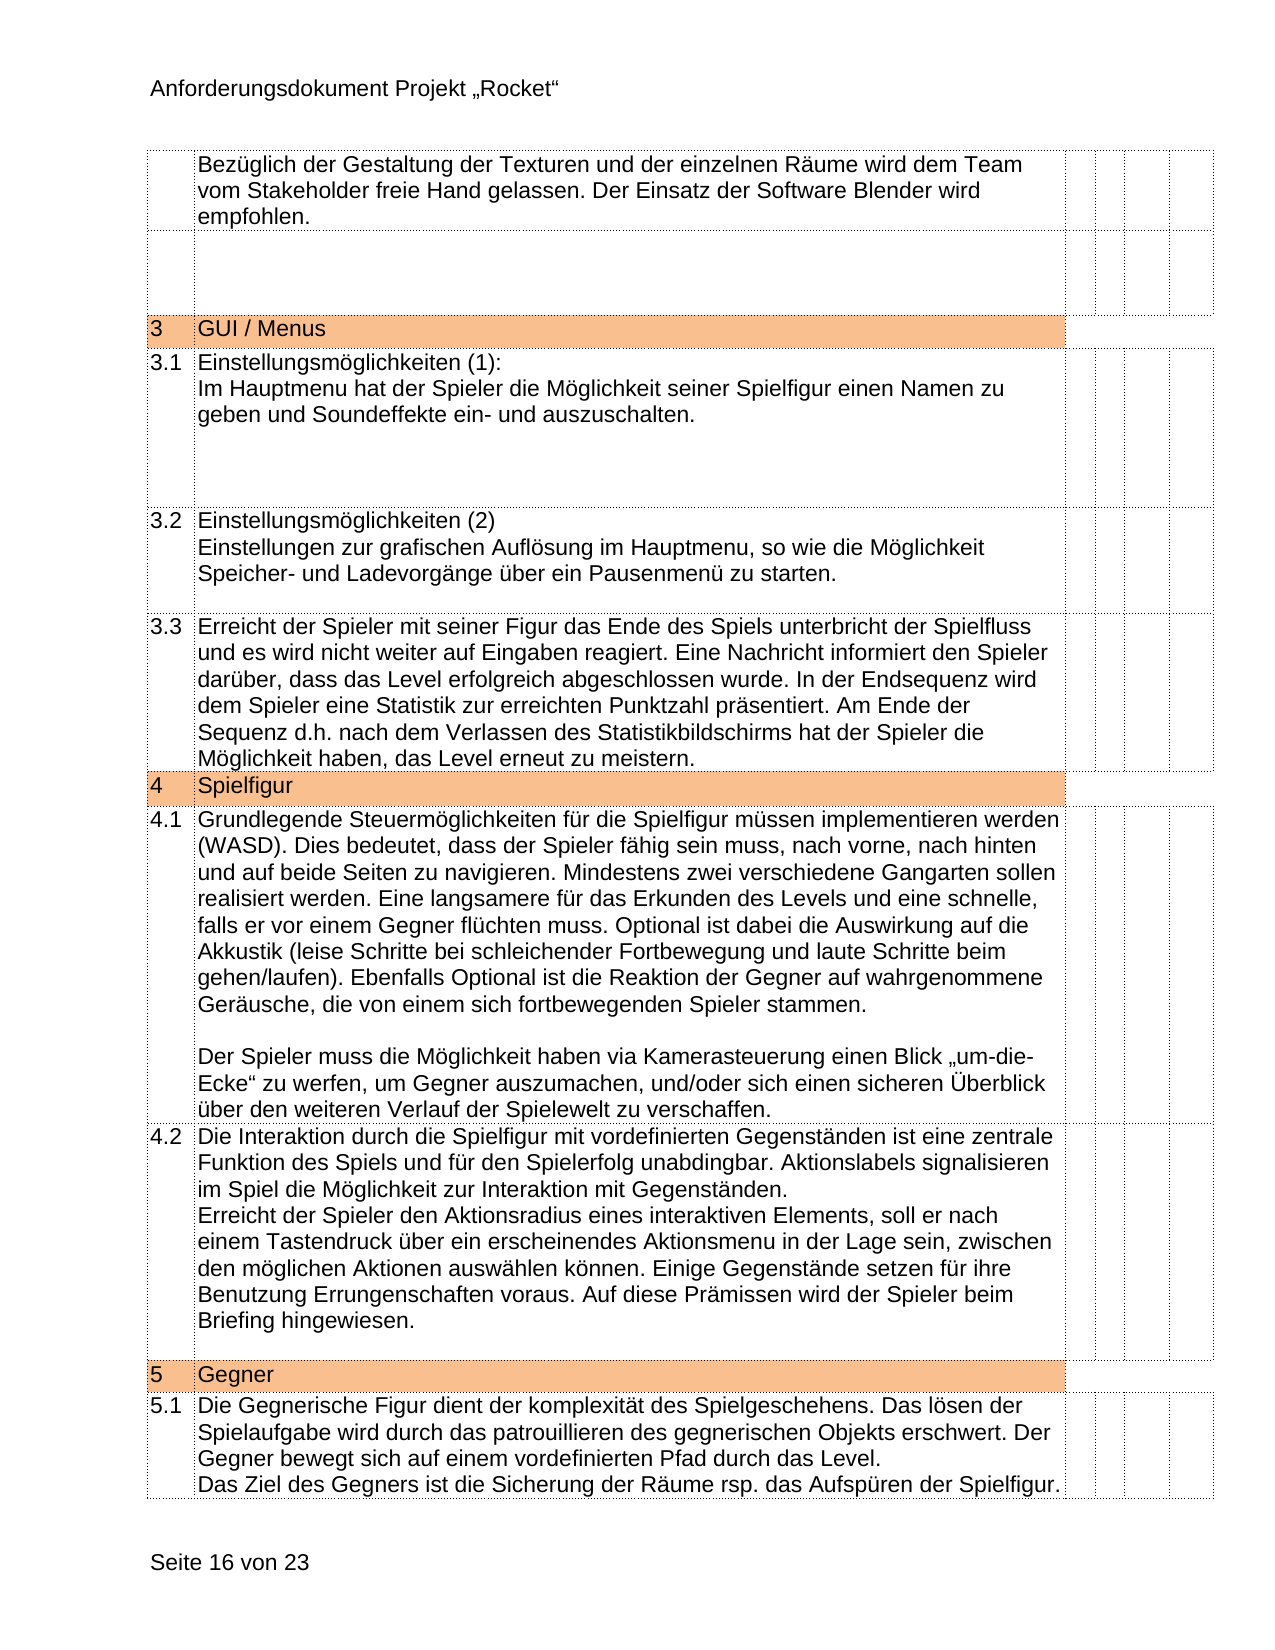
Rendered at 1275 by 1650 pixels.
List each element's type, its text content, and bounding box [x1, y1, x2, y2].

table_cell 3.3 [147, 613, 194, 771]
table_cell Einstellungsmöglichkeiten (2) Einstellungen zur grafischen Auflösung im Hauptmenu, so wie die Möglichkeit Speicher- und Ladevorgänge über ein Pausenmenü zu starten. [194, 507, 1065, 612]
table_cell [1169, 348, 1213, 507]
table_cell [1125, 348, 1169, 507]
table_cell [1065, 230, 1095, 315]
table_cell 5.1 [147, 1392, 194, 1498]
table_cell [1095, 1123, 1124, 1360]
table_cell [1065, 613, 1095, 771]
table_cell [1065, 507, 1095, 612]
table_cell [1095, 507, 1124, 612]
table_cell Erreicht der Spieler mit seiner Figur das Ende des Spiels unterbricht der Spielfluss und es wird nicht weiter auf Eingaben reagiert. Eine Nachricht informiert den Spieler darüber, dass das Level erfolgreich abgeschlossen wurde. In der Endsequenz wird dem Spieler eine Statistik zur erreichten Punktzahl präsentiert. Am Ende der Sequenz d.h. nach dem Verlassen des Statistikbildschirms hat der Spieler die Möglichkeit haben, das Level erneut zu meistern. [194, 613, 1065, 771]
table_cell [147, 230, 194, 315]
table_cell [1125, 1392, 1169, 1498]
table_cell [1169, 806, 1213, 1122]
table_cell 2.1 [147, 150, 194, 229]
table_cell Spielfigur [194, 771, 1065, 806]
table_cell GUI / Menus [194, 315, 1065, 348]
table_cell Die Interaktion durch die Spielfigur mit vordefinierten Gegenständen ist eine zentrale Funktion des Spiels und für den Spielerfolg unabdingbar. Aktionslabels signalisieren im Spiel die Möglichkeit zur Interaktion mit Gegenständen. Erreicht der Spieler den Aktionsradius eines interaktiven Elements, soll er nach einem Tastendruck über ein erscheinendes Aktionsmenu in der Lage sein, zwischen den möglichen Aktionen auswählen können. Einige Gegenstände setzen für ihre Benutzung Errungenschaften voraus. Auf diese Prämissen wird der Spieler beim Briefing hingewiesen. [194, 1123, 1065, 1360]
table_cell 3.2 [147, 507, 194, 612]
table_cell [1065, 348, 1095, 507]
table_cell [1065, 806, 1095, 1122]
table_cell [1125, 150, 1169, 229]
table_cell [194, 150, 1065, 229]
table_cell [1065, 150, 1095, 229]
table_cell [1169, 613, 1213, 771]
table_cell [1095, 230, 1124, 315]
table_cell [1095, 806, 1124, 1122]
table_cell [1169, 1123, 1213, 1360]
table_cell 3 [147, 315, 194, 348]
table_cell 3.1 [147, 348, 194, 507]
table_cell [1125, 230, 1169, 315]
table_cell [1095, 150, 1124, 229]
table_cell [1065, 1392, 1095, 1498]
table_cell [194, 1392, 1065, 1498]
table_cell [1095, 613, 1124, 771]
table_cell [1125, 806, 1169, 1122]
table_cell [1125, 1123, 1169, 1360]
table_cell [1125, 613, 1169, 771]
table_cell [194, 230, 1065, 315]
table_cell 4.1 [147, 806, 194, 1122]
table_cell [1095, 348, 1124, 507]
table_cell Grundlegende Steuermöglichkeiten für die Spielfigur müssen implementieren werden (WASD). Dies bedeutet, dass der Spieler fähig sein muss, nach vorne, nach hinten und auf beide Seiten zu navigieren. Mindestens zwei verschiedene Gangarten sollen realisiert werden. Eine langsamere für das Erkunden des Levels und eine schnelle, falls er vor einem Gegner flüchten muss. Optional ist dabei die Auswirkung auf die Akkustik (leise Schritte bei schleichender Fortbewegung und laute Schritte beim gehen/laufen). Ebenfalls Optional ist die Reaktion der Gegner auf wahrgenommene Geräusche, die von einem sich fortbewegenden Spieler stammen. Der Spieler muss die Möglichkeit haben via Kamerasteuerung einen Blick „um-die-Ecke“ zu werfen, um Gegner auszumachen, und/oder sich einen sicheren Überblick über den weiteren Verlauf der Spielewelt zu verschaffen. [194, 806, 1065, 1122]
table_cell [1065, 1123, 1095, 1360]
table_cell [1169, 1392, 1213, 1498]
table_cell [1169, 150, 1213, 229]
table_cell Gegner [194, 1360, 1065, 1392]
table_cell [1125, 507, 1169, 612]
table_cell 4 [147, 771, 194, 806]
table_cell 4.2 [147, 1123, 194, 1360]
table_cell Einstellungsmöglichkeiten (1): Im Hauptmenu hat der Spieler die Möglichkeit seiner Spielfigur einen Namen zu geben und Soundeffekte ein- und auszuschalten. [194, 348, 1065, 507]
table_cell [1095, 1392, 1124, 1498]
table_cell [1169, 507, 1213, 612]
table_cell [1169, 230, 1213, 315]
table_cell 5 [147, 1360, 194, 1392]
